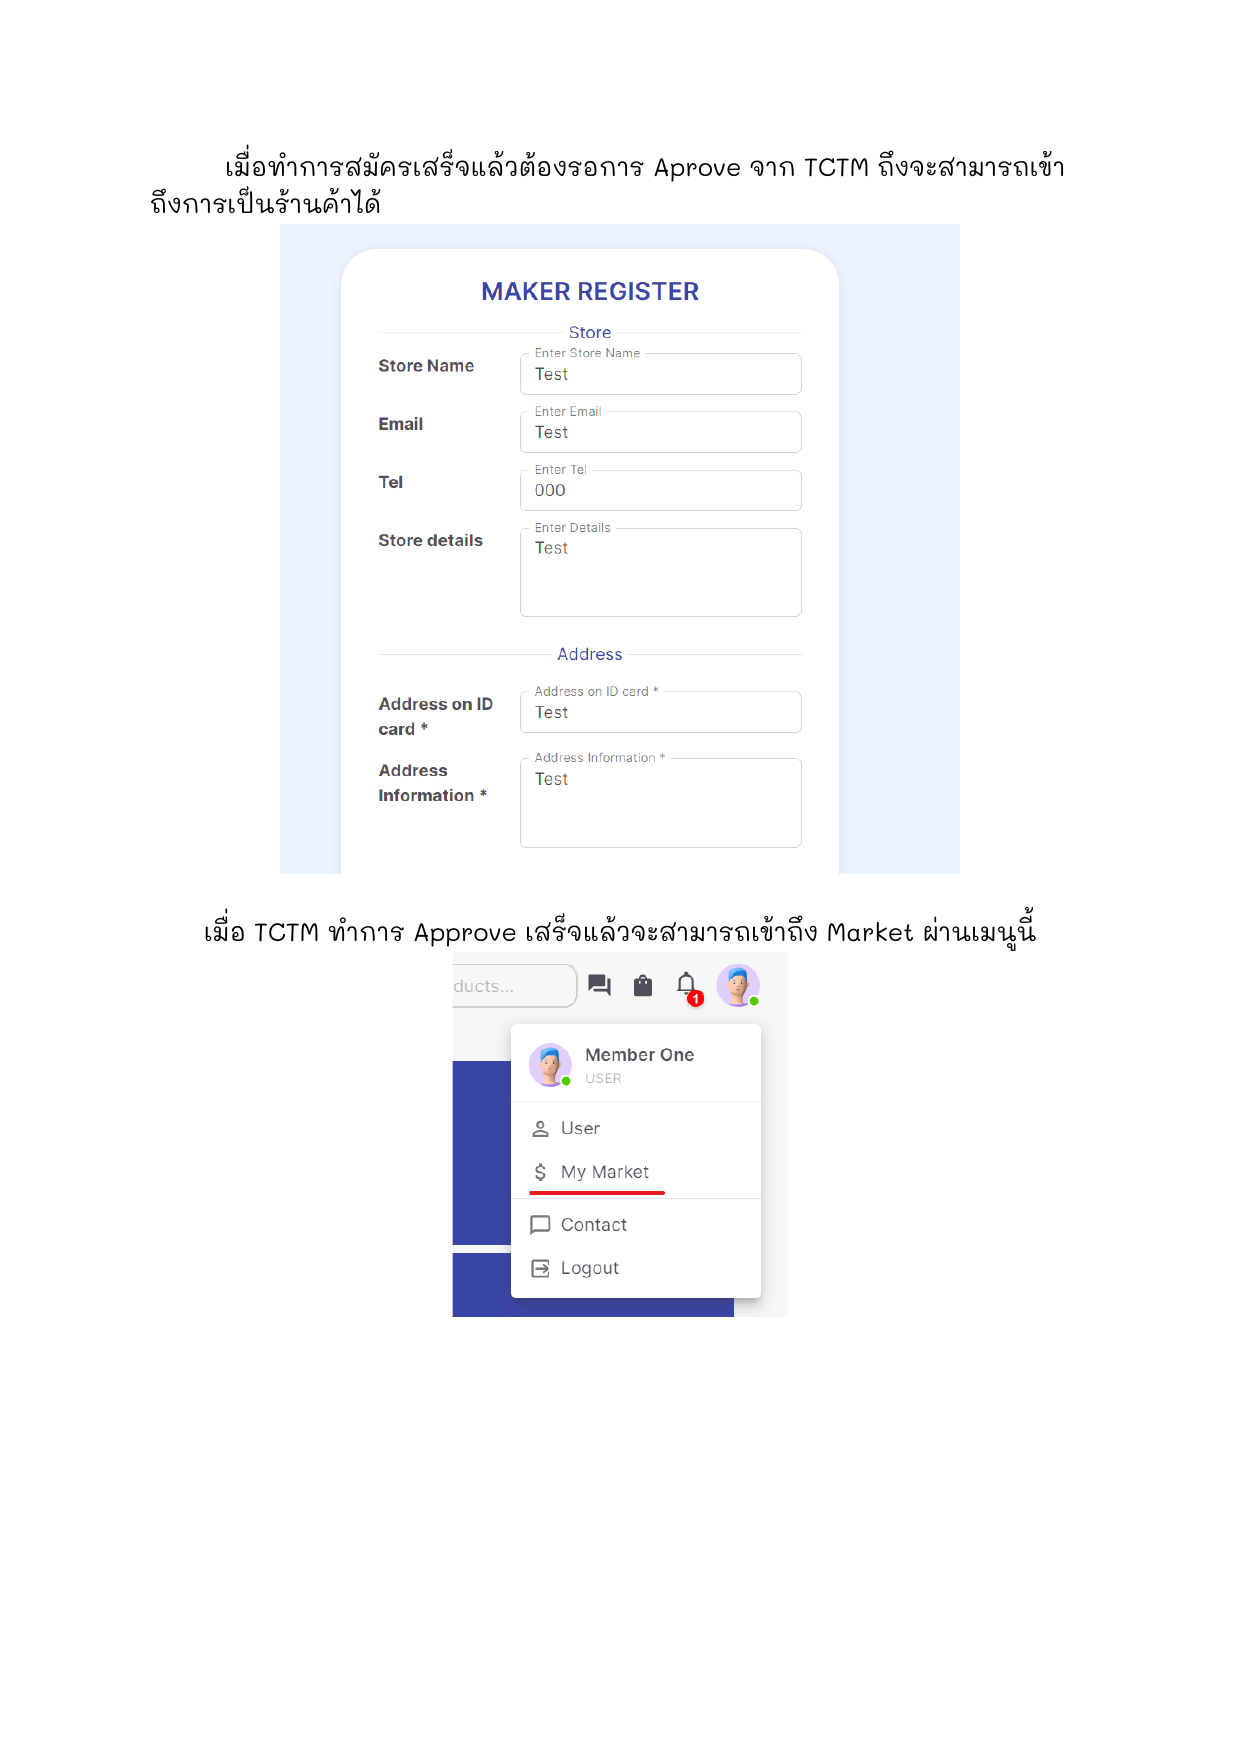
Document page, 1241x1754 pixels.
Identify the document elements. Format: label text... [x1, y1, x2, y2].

text เมื่อ TCTM ทำการ Approve เสร็จแล้วจะสามารถเข้าถึง Market ผ่านเมนูนี้ [150, 915, 1090, 947]
picture [280, 224, 960, 874]
text เมื่อทำการสมัครเสร็จแล้วต้องรอการ Aprove จาก TCTM ถึงจะสามารถเข้าถึงการเป็นร้านค้าได้ [150, 150, 1090, 220]
picture [452, 952, 788, 1317]
